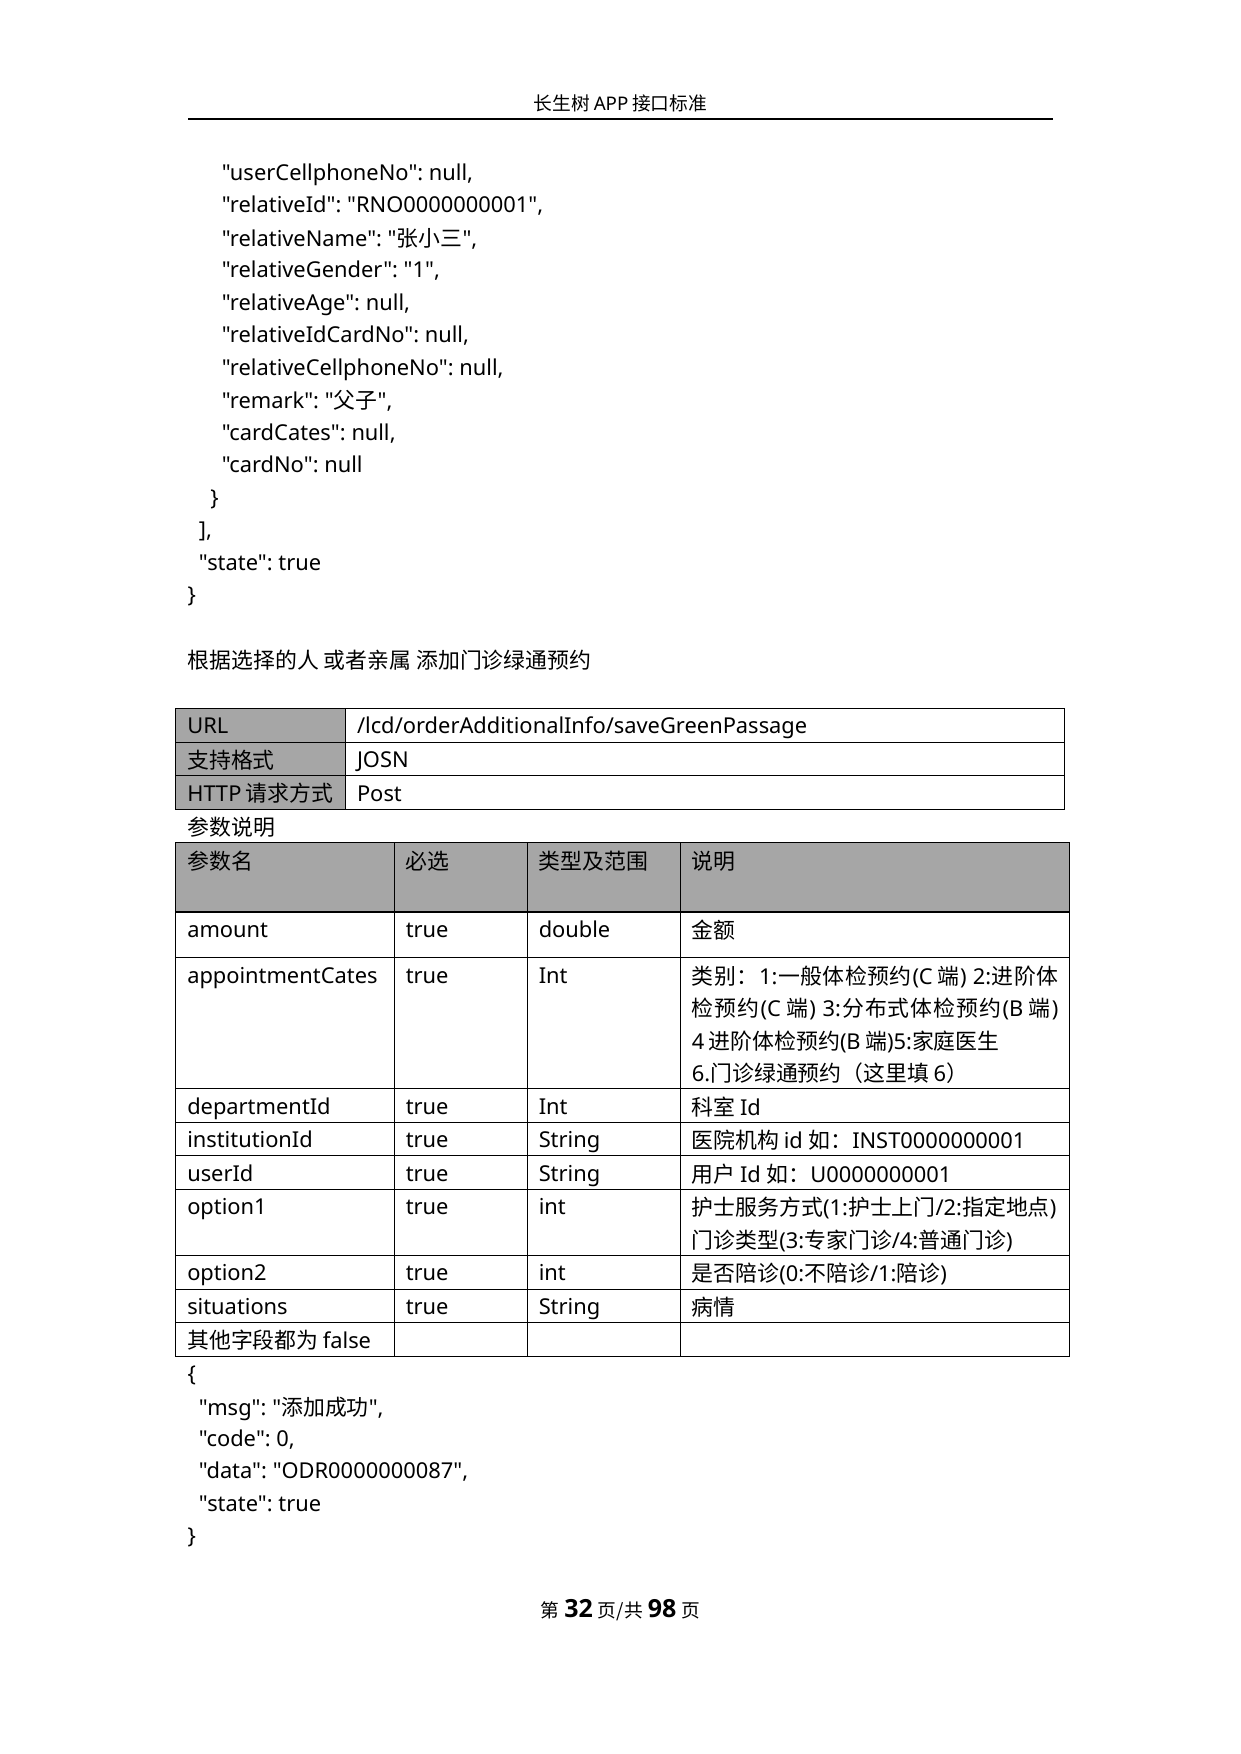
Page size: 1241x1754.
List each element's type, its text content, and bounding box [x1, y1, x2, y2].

text "relativeName": "张小三", [187, 221, 1053, 253]
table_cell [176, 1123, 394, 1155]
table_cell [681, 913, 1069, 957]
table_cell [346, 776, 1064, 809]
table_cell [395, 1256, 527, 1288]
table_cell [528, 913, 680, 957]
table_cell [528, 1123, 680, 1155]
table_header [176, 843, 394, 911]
text "code": 0, [187, 1422, 1053, 1454]
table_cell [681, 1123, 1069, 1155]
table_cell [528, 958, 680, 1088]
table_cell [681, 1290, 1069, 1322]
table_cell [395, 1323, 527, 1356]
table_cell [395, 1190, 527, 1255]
text "userCellphoneNo": null, [187, 156, 1053, 188]
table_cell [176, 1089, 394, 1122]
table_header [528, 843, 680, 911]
text } [187, 1519, 1053, 1552]
text "cardCates": null, [187, 416, 1053, 448]
text 根据选择的人 或者亲属 添加门诊绿通预约 [187, 643, 1053, 676]
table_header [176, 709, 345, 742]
text "cardNo": null [187, 448, 1053, 481]
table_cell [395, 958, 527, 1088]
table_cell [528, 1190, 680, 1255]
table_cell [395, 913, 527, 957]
text } [187, 578, 1053, 611]
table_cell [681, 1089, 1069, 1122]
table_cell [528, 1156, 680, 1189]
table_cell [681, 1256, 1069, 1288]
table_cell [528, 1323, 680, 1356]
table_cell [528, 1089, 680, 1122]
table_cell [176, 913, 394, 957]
text } [187, 481, 1053, 513]
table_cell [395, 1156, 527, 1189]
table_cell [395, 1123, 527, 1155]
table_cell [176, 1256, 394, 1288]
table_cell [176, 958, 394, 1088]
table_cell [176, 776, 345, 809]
text { [187, 1357, 1053, 1389]
text "relativeIdCardNo": null, [187, 318, 1053, 351]
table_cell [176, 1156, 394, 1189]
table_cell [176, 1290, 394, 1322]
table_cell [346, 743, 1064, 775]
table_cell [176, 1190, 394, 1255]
text "state": true [187, 1487, 1053, 1519]
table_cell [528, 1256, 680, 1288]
text 参数说明 [187, 810, 1053, 842]
text ], [187, 513, 1053, 546]
text "relativeCellphoneNo": null, [187, 351, 1053, 383]
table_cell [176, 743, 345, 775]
text "relativeId": "RNO0000000001", [187, 188, 1053, 221]
text "state": true [187, 546, 1053, 578]
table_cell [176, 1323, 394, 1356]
text "relativeGender": "1", [187, 253, 1053, 286]
text "relativeAge": null, [187, 286, 1053, 318]
text "msg": "添加成功", [187, 1389, 1053, 1422]
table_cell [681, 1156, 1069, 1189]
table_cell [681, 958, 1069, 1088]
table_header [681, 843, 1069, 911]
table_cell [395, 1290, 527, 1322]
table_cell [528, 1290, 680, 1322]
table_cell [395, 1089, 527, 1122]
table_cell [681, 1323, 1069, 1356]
text "remark": "父子", [187, 383, 1053, 416]
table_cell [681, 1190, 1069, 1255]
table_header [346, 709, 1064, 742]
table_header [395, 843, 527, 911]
text "data": "ODR0000000087", [187, 1454, 1053, 1487]
